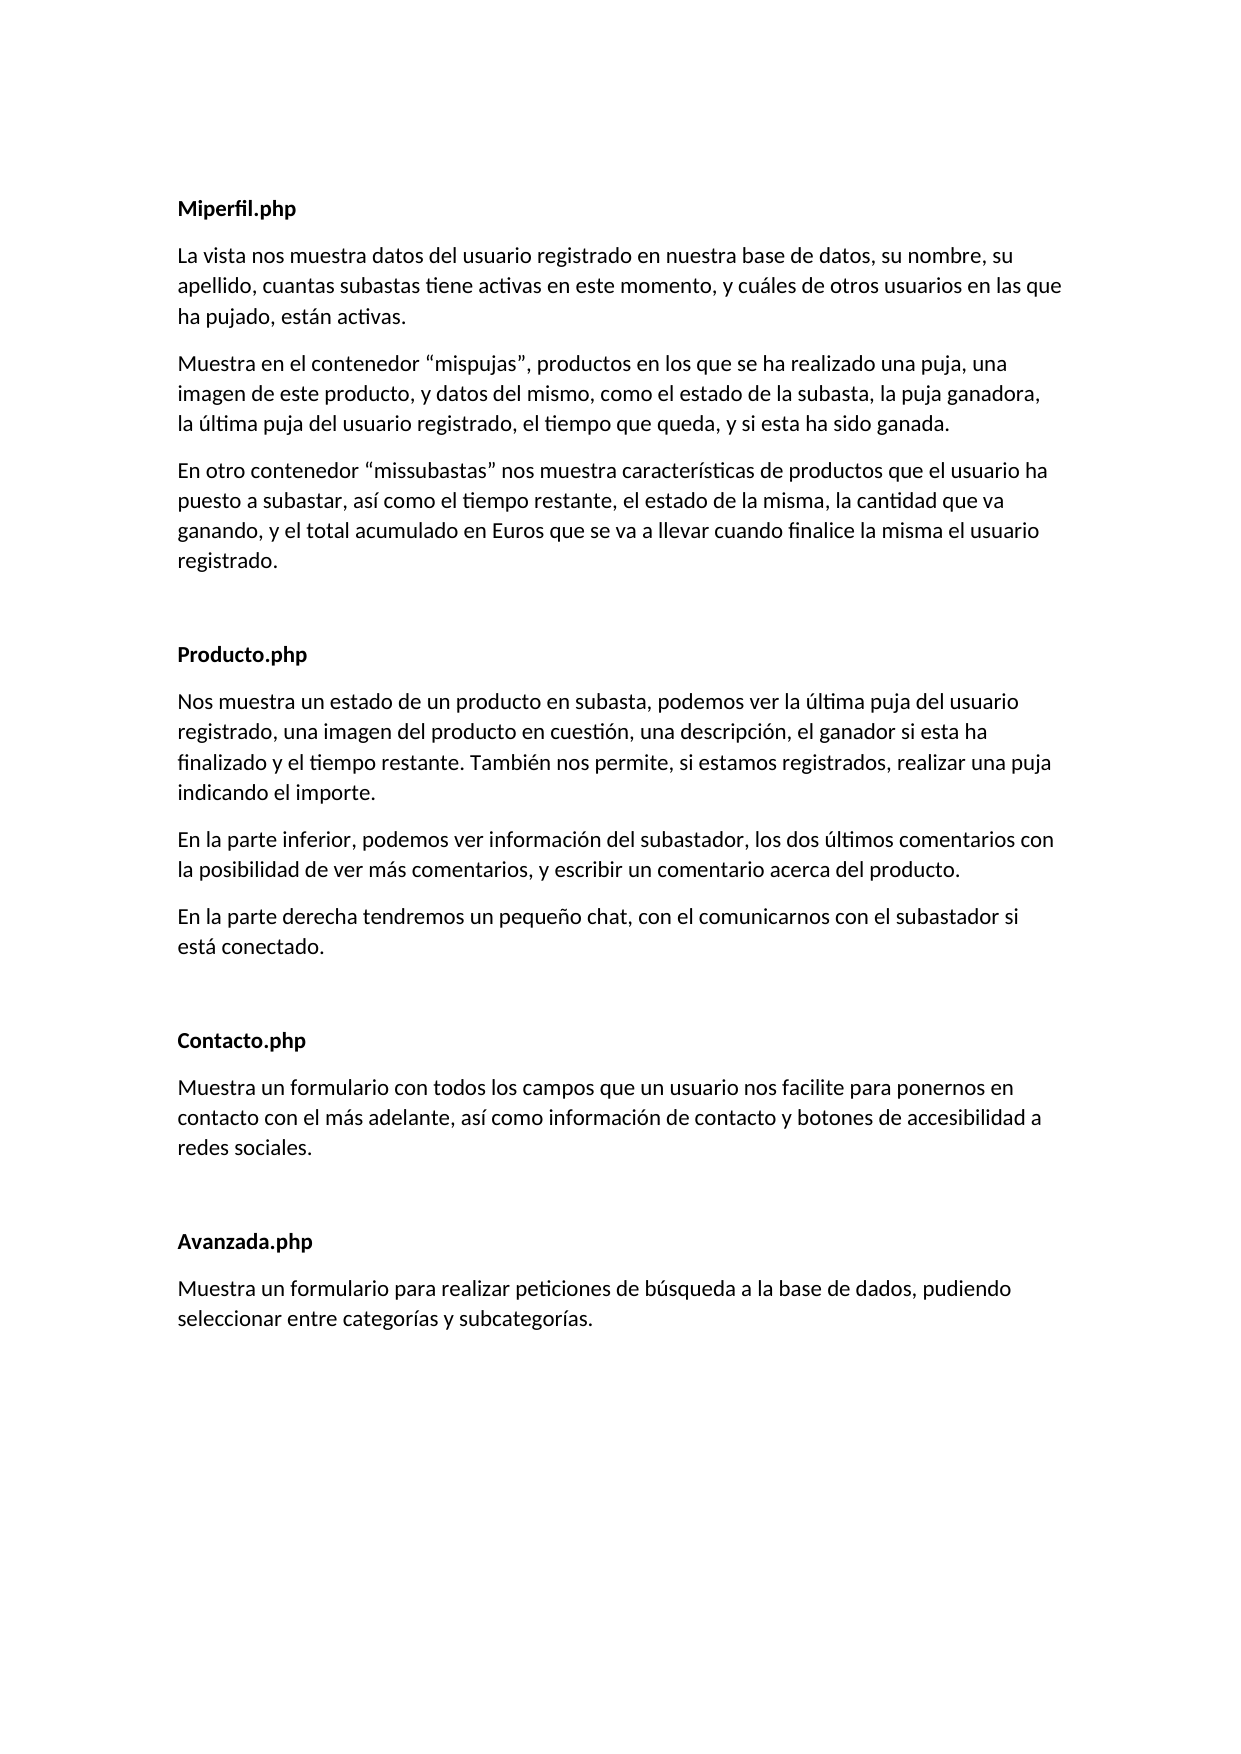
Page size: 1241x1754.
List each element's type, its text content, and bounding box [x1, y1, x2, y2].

text Miperfil.php [177, 194, 1063, 222]
text En la parte inferior, podemos ver información del subastador, los dos últimos comentarios con la posibilidad de ver más comentarios, y escribir un comentario acerca del producto. [177, 825, 1063, 883]
text Producto.php [177, 640, 1063, 668]
text En la parte derecha tendremos un pequeño chat, con el comunicarnos con el subastador si está conectado. [177, 902, 1063, 960]
text Muestra un formulario con todos los campos que un usuario nos facilite para ponernos en contacto con el más adelante, así como información de contacto y botones de accesibilidad a redes sociales. [177, 1073, 1063, 1161]
text Avanzada.php [177, 1227, 1063, 1255]
text Muestra en el contenedor “mispujas”, productos en los que se ha realizado una puja, una imagen de este producto, y datos del mismo, como el estado de la subasta, la puja ganadora, la última puja del usuario registrado, el tiempo que queda, y si esta ha sido ganada. [177, 349, 1063, 437]
text Nos muestra un estado de un producto en subasta, podemos ver la última puja del usuario registrado, una imagen del producto en cuestión, una descripción, el ganador si esta ha finalizado y el tiempo restante. También nos permite, si estamos registrados, realizar una puja indicando el importe. [177, 687, 1063, 806]
text En otro contenedor “missubastas” nos muestra características de productos que el usuario ha puesto a subastar, así como el tiempo restante, el estado de la misma, la cantidad que va ganando, y el total acumulado en Euros que se va a llevar cuando finalice la misma el usuario registrado. [177, 456, 1063, 574]
text La vista nos muestra datos del usuario registrado en nuestra base de datos, su nombre, su apellido, cuantas subastas tiene activas en este momento, y cuáles de otros usuarios en las que ha pujado, están activas. [177, 241, 1063, 330]
text Contacto.php [177, 1026, 1063, 1054]
text Muestra un formulario para realizar peticiones de búsqueda a la base de dados, pudiendo seleccionar entre categorías y subcategorías. [177, 1274, 1063, 1332]
